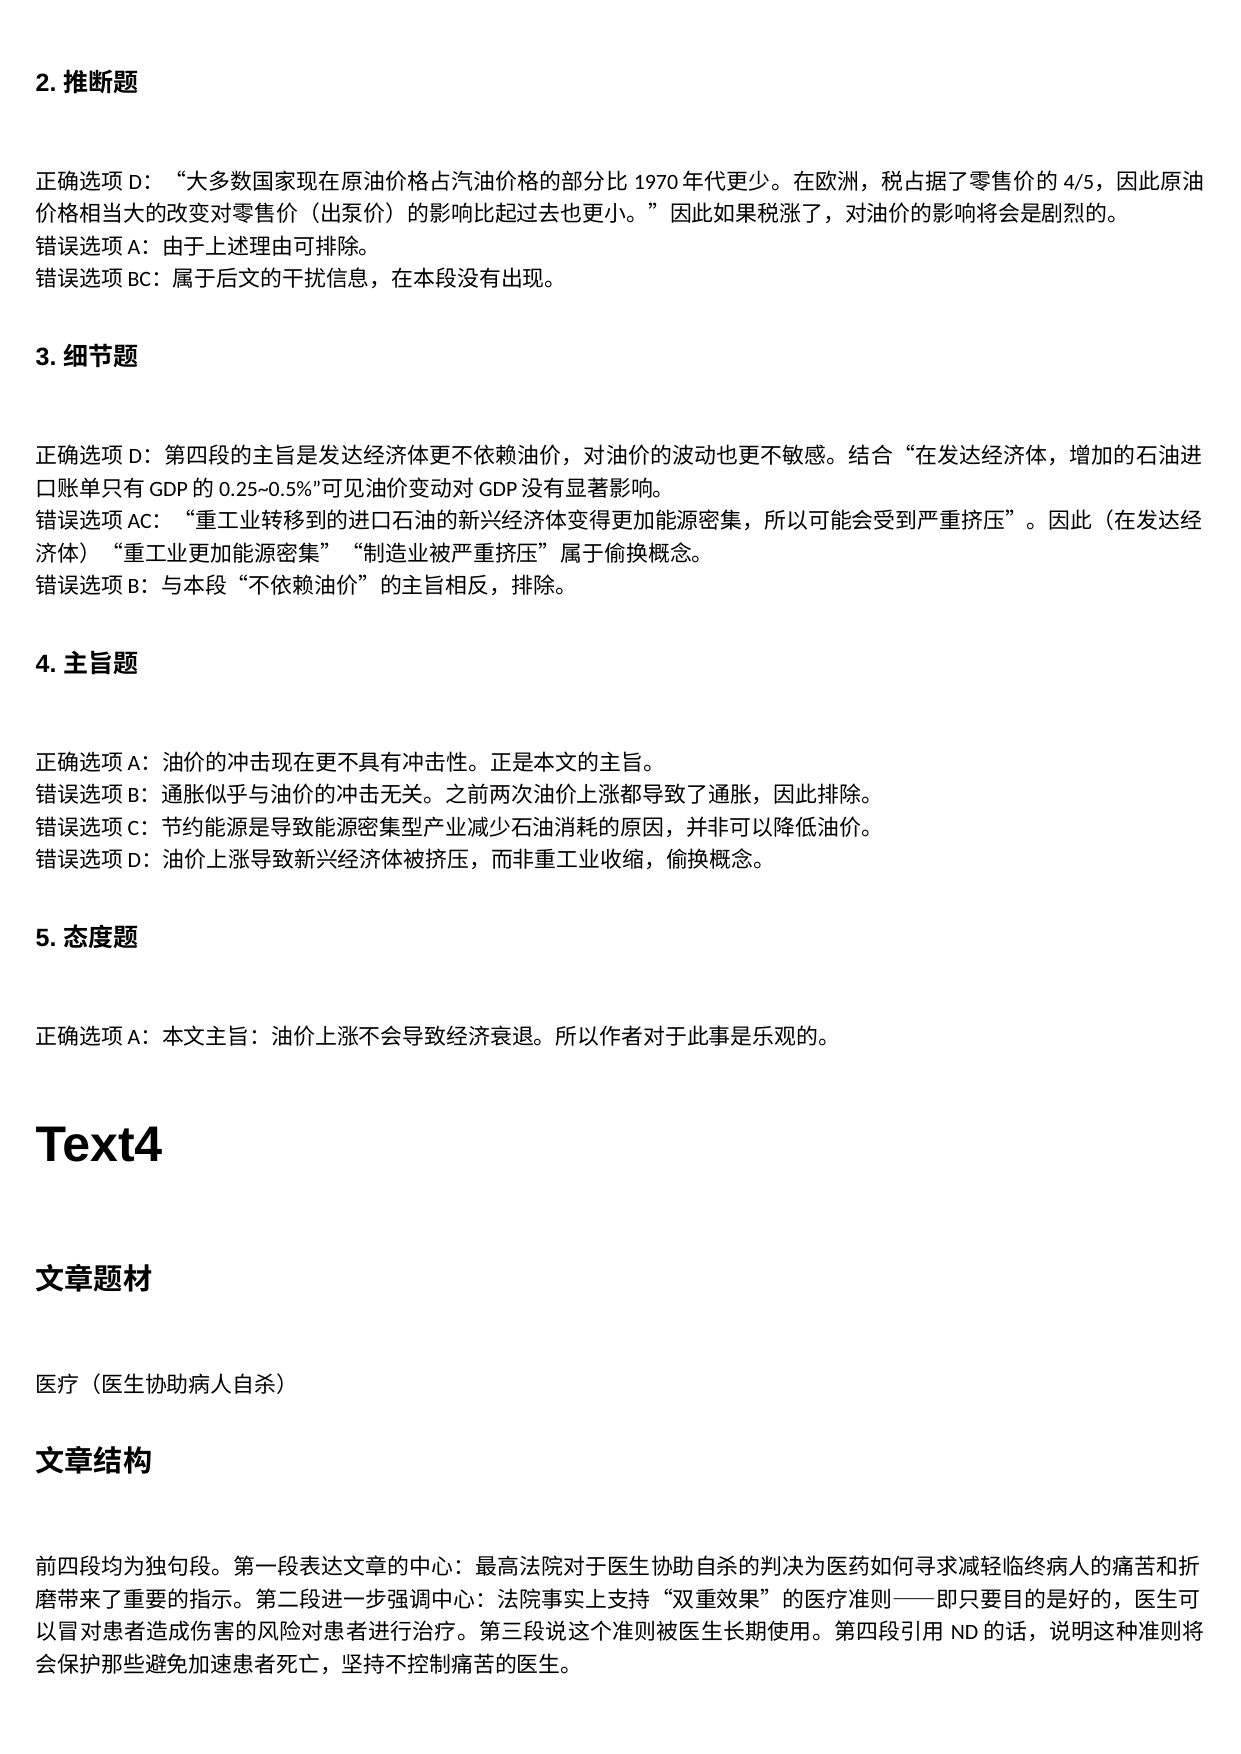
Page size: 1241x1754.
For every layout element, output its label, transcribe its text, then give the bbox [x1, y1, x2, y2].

text 医疗（医生协助病人自杀） [35, 1367, 1205, 1399]
text 错误选项B：通胀似乎与油价的冲击无关。之前两次油价上涨都导致了通胀，因此排除。 [35, 777, 1205, 809]
text 正确选项D：“大多数国家现在原油价格占汽油价格的部分比1970年代更少。在欧洲，税占据了零售价的4/5，因此原油价格相当大的改变对零售价（出泵价）的影响比起过去也更小。”因此如果税涨了，对油价的影响将会是剧烈的。 [35, 163, 1205, 228]
subtitle 文章结构 [35, 1426, 1205, 1491]
text 错误选项D：油价上涨导致新兴经济体被挤压，而非重工业收缩，偷换概念。 [35, 842, 1205, 874]
subtitle 4. 主旨题 [35, 629, 1205, 694]
text 正确选项A：本文主旨：油价上涨不会导致经济衰退。所以作者对于此事是乐观的。 [35, 1019, 1205, 1051]
text 正确选项A：油价的冲击现在更不具有冲击性。正是本文的主旨。 [35, 744, 1205, 777]
subtitle Text4 [35, 1111, 1205, 1176]
subtitle 3. 细节题 [35, 322, 1205, 387]
text 错误选项A：由于上述理由可排除。 [35, 228, 1205, 261]
text 错误选项AC：“重工业转移到的进口石油的新兴经济体变得更加能源密集，所以可能会受到严重挤压”。因此（在发达经济体）“重工业更加能源密集”“制造业被严重挤压”属于偷换概念。 [35, 503, 1205, 568]
text 前四段均为独句段。第一段表达文章的中心：最高法院对于医生协助自杀的判决为医药如何寻求减轻临终病人的痛苦和折磨带来了重要的指示。第二段进一步强调中心：法院事实上支持“双重效果”的医疗准则——即只要目的是好的，医生可以冒对患者造成伤害的风险对患者进行治疗。第三段说这个准则被医生长期使用。第四段引用ND的话，说明这种准则将会保护那些避免加速患者死亡，坚持不控制痛苦的医生。 [35, 1549, 1205, 1679]
text 错误选项BC：属于后文的干扰信息，在本段没有出现。 [35, 261, 1205, 293]
subtitle 2. 推断题 [35, 48, 1205, 113]
text 正确选项D：第四段的主旨是发达经济体更不依赖油价，对油价的波动也更不敏感。结合“在发达经济体，增加的石油进口账单只有GDP的 0.25~0.5%”可见油价变动对GDP没有显著影响。 [35, 438, 1205, 503]
text 错误选项B：与本段“不依赖油价”的主旨相反，排除。 [35, 568, 1205, 600]
subtitle 文章题材 [35, 1244, 1205, 1309]
text 错误选项C：节约能源是导致能源密集型产业减少石油消耗的原因，并非可以降低油价。 [35, 809, 1205, 842]
subtitle 5. 态度题 [35, 903, 1205, 968]
